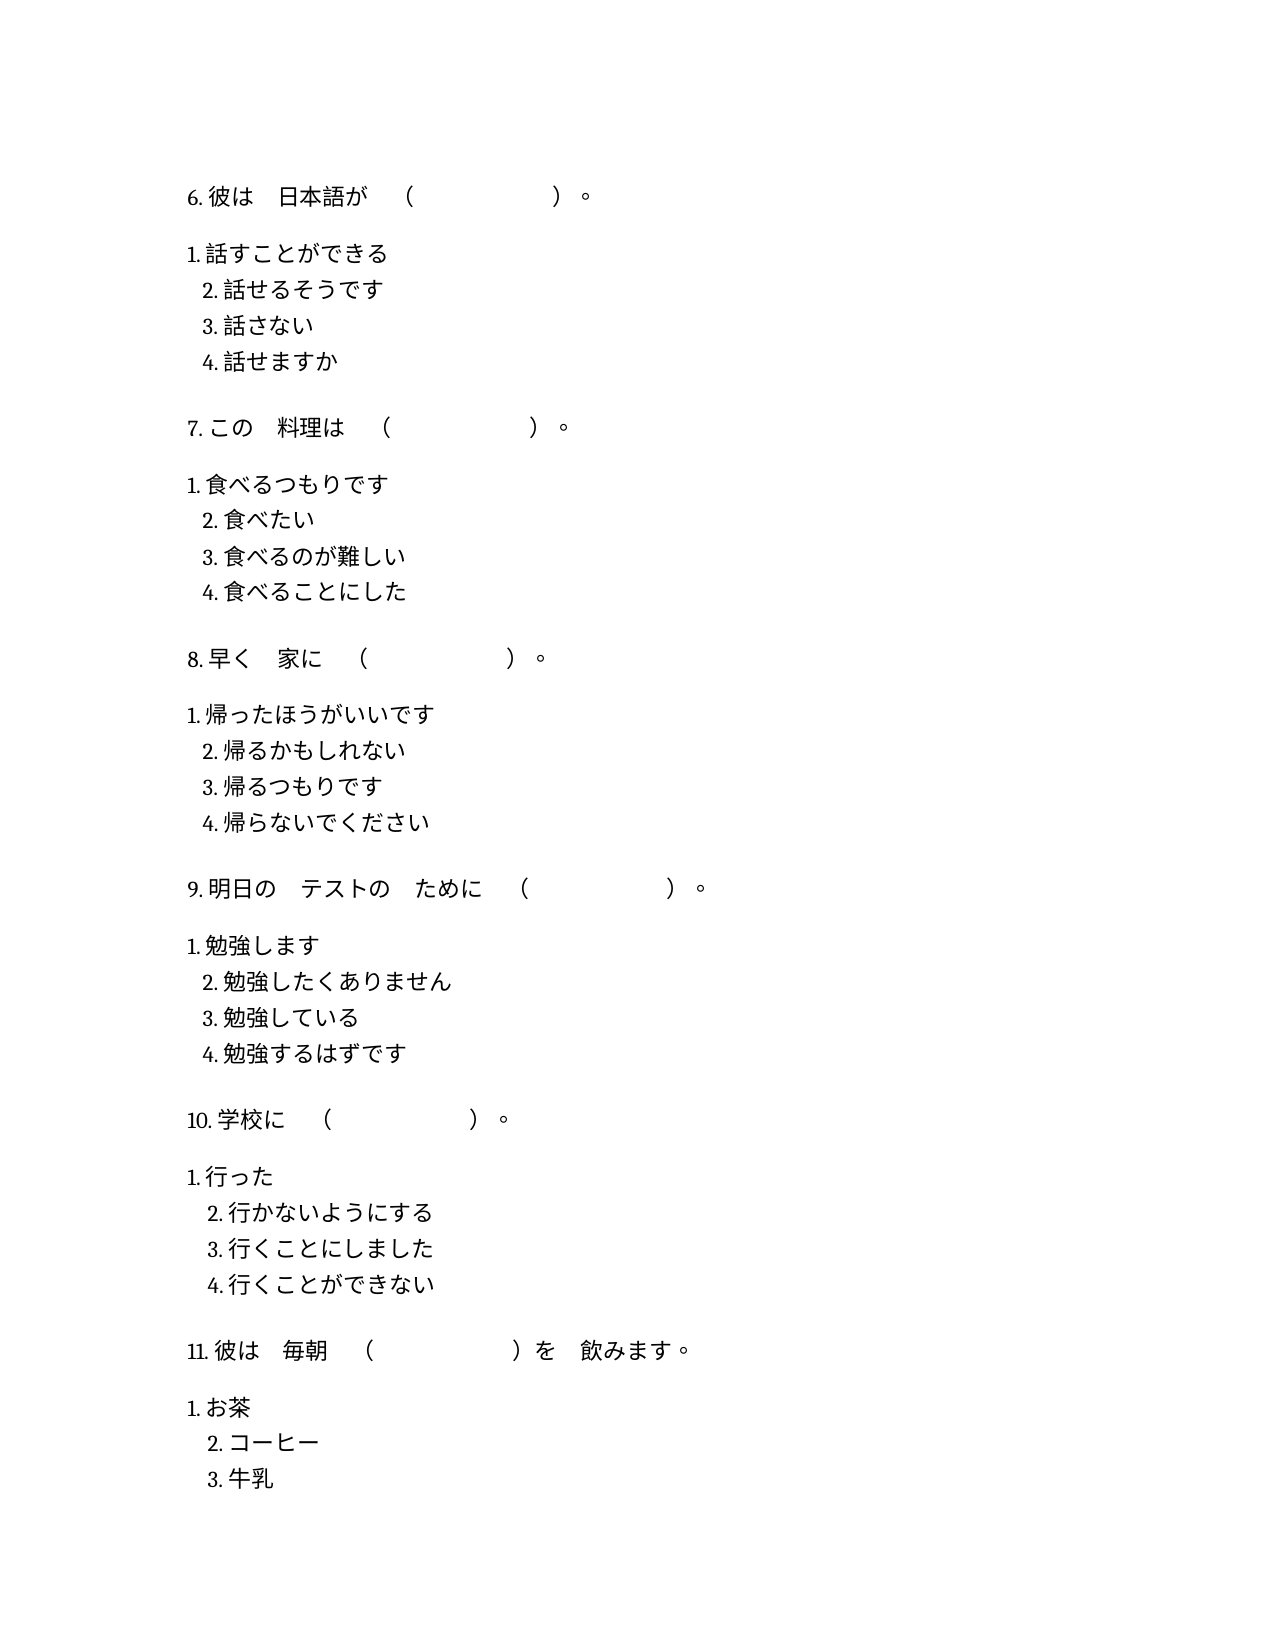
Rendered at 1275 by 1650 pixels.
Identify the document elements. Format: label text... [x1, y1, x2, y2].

text 1. 行った 2. 行かないようにする 3. 行くことにしました 4. 行くことができない 11. 彼は 毎朝 （ ）を 飲みます。 [187, 1161, 1087, 1366]
text 1. 話すことができる 2. 話せるそうです 3. 話さない 4. 話せますか 7. この 料理は （ ）。 [187, 238, 1087, 443]
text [187, 150, 1087, 212]
text 1. 勉強します 2. 勉強したくありません 3. 勉強している 4. 勉強するはずです 10. 学校に （ ）。 [187, 930, 1087, 1135]
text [187, 1391, 1087, 1494]
text 1. 帰ったほうがいいです 2. 帰るかもしれない 3. 帰るつもりです 4. 帰らないでください 9. 明日の テストの ために （ ）。 [187, 699, 1087, 904]
text 1. 食べるつもりです 2. 食べたい 3. 食べるのが難しい 4. 食べることにした 8. 早く 家に （ ）。 [187, 468, 1087, 674]
